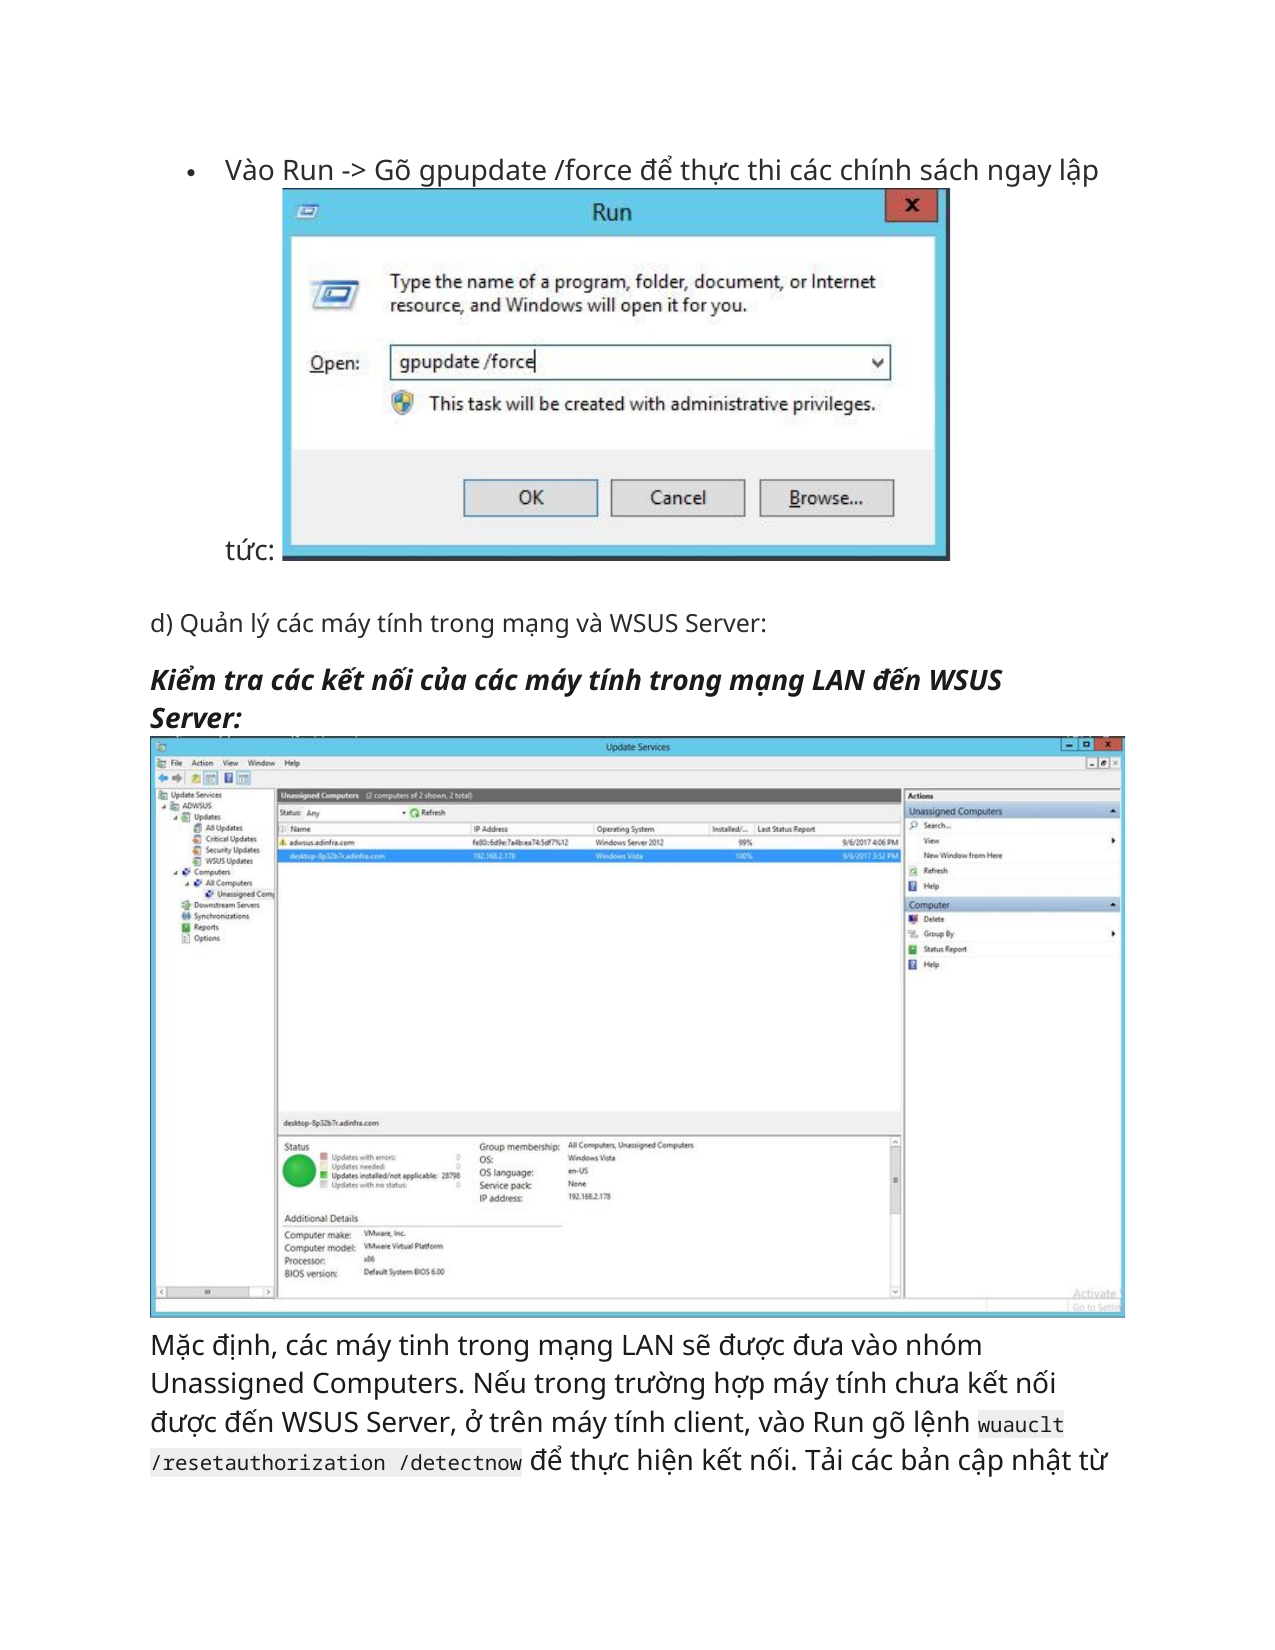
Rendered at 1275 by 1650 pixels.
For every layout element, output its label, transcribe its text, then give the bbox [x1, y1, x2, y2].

picture [150, 736, 1125, 1318]
picture [282, 188, 951, 561]
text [150, 1318, 1125, 1479]
subtitle d) Quản lý các máy tính trong mạng và WSUS Server: [150, 606, 1125, 640]
